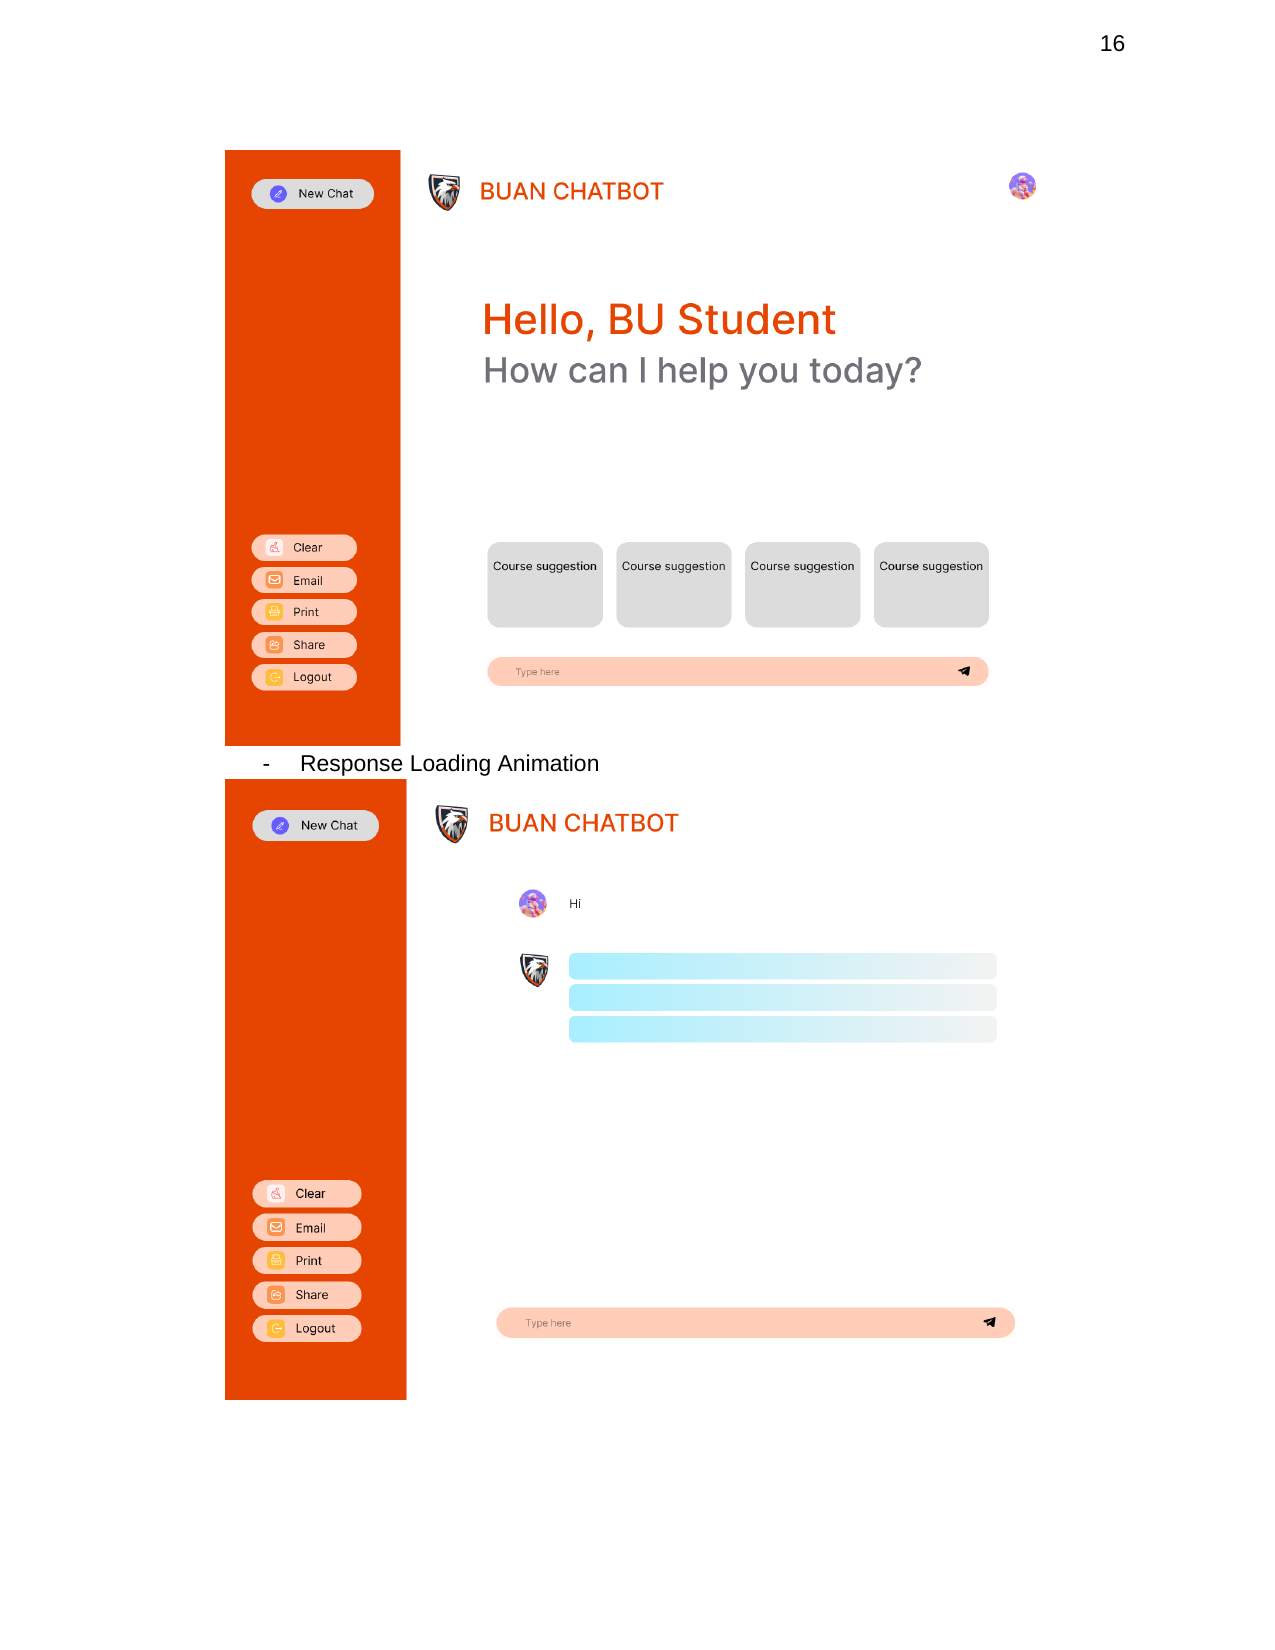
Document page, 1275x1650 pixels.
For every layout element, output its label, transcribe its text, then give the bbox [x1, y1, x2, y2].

list Response Loading Animation [262, 749, 1125, 776]
picture [225, 150, 1068, 746]
picture [225, 779, 1097, 1400]
